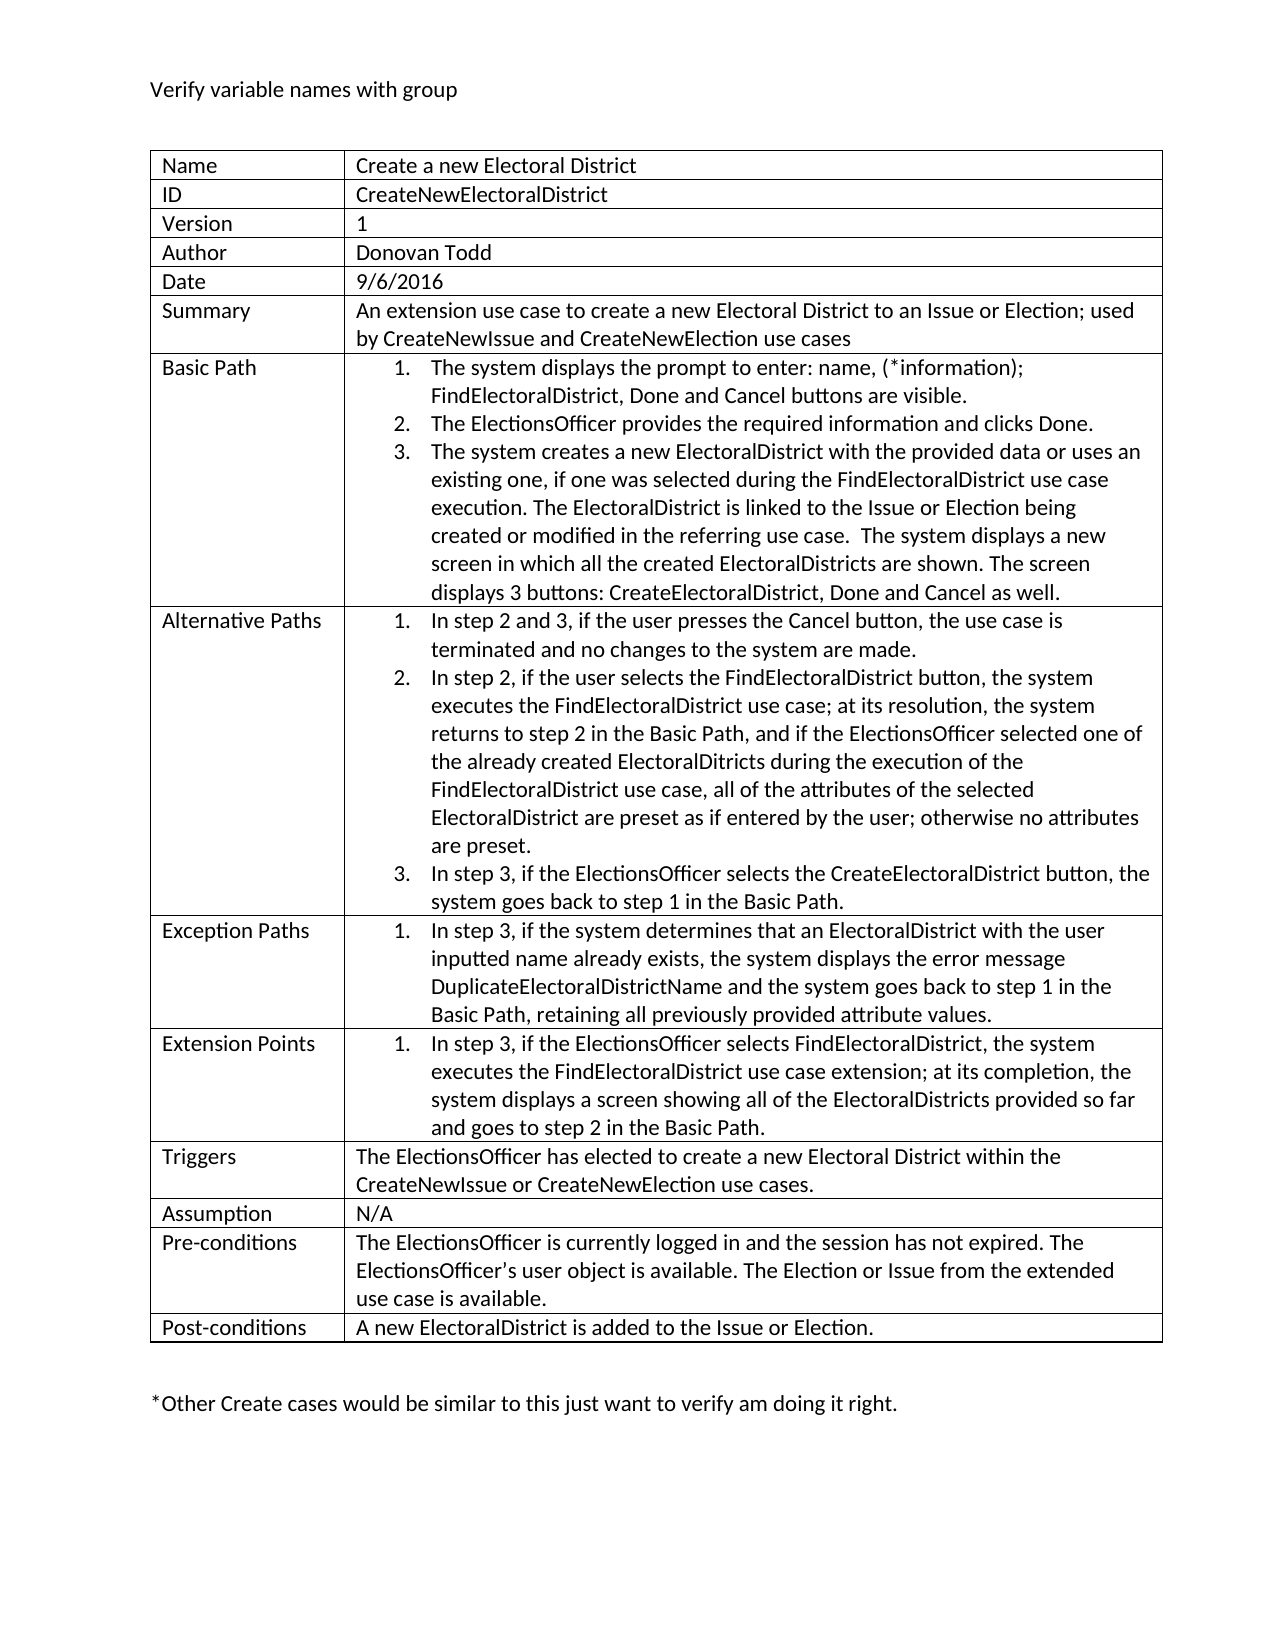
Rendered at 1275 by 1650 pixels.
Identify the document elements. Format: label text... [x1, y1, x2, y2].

table_cell Assumption [151, 1199, 344, 1227]
table_cell In step 3, if the ElectionsOfficer selects FindElectoralDistrict, the system executes the FindElectoralDistrict use case extension; at its completion, the system displays a screen showing all of the ElectoralDistricts provided so far and goes to step 2 in the Basic Path. [345, 1029, 1162, 1141]
table_cell Exception Paths [151, 916, 344, 1028]
table_cell Pre-conditions [151, 1228, 344, 1312]
table_cell A new ElectoralDistrict is added to the Issue or Election. [345, 1314, 1162, 1341]
table_cell An extension use case to create a new Electoral District to an Issue or Election; used by CreateNewIssue and CreateNewElection use cases [345, 296, 1162, 352]
table_cell Alternative Paths [151, 607, 344, 915]
table_cell 9/6/2016 [345, 267, 1162, 295]
table_cell N/A [345, 1199, 1162, 1227]
table_cell The ElectionsOfficer is currently logged in and the session has not expired. The ElectionsOfficer’s user object is available. The Election or Issue from the extended use case is available. [345, 1228, 1162, 1312]
table_cell Post-conditions [151, 1314, 344, 1341]
table_cell In step 3, if the system determines that an ElectoralDistrict with the user inputted name already exists, the system displays the error message DuplicateElectoralDistrictName and the system goes back to step 1 in the Basic Path, retaining all previously provided attribute values. [345, 916, 1162, 1028]
table_cell Extension Points [151, 1029, 344, 1141]
table_cell Summary [151, 296, 344, 352]
table_cell CreateNewElectoralDistrict [345, 180, 1162, 208]
table_cell The ElectionsOfficer has elected to create a new Electoral District within the CreateNewIssue or CreateNewElection use cases. [345, 1142, 1162, 1198]
table_cell ID [151, 180, 344, 208]
table_cell Author [151, 238, 344, 266]
text *Other Create cases would be similar to this just want to verify am doing it right. [150, 1389, 1125, 1417]
table_cell 1 [345, 209, 1162, 237]
table_cell Version [151, 209, 344, 237]
table_cell Basic Path [151, 354, 344, 606]
table_cell Triggers [151, 1142, 344, 1198]
table_header Name [151, 151, 344, 179]
table_cell Date [151, 267, 344, 295]
table_cell Donovan Todd [345, 238, 1162, 266]
table_cell In step 2 and 3, if the user presses the Cancel button, the use case is terminated and no changes to the system are made. In step 2, if the user selects the FindElectoralDistrict button, the system executes the FindElectoralDistrict use case; at its resolution, the system returns to step 2 in the Basic Path, and if the ElectionsOfficer selected one of the already created ElectoralDitricts during the execution of the FindElectoralDistrict use case, all of the attributes of the selected ElectoralDistrict are preset as if entered by the user; otherwise no attributes are preset. In step 3, if the ElectionsOfficer selects the CreateElectoralDistrict button, the system goes back to step 1 in the Basic Path. [345, 607, 1162, 915]
table_cell The system displays the prompt to enter: name, (*information); FindElectoralDistrict, Done and Cancel buttons are visible. The ElectionsOfficer provides the required information and clicks Done. The system creates a new ElectoralDistrict with the provided data or uses an existing one, if one was selected during the FindElectoralDistrict use case execution. The ElectoralDistrict is linked to the Issue or Election being created or modified in the referring use case. The system displays a new screen in which all the created ElectoralDistricts are shown. The screen displays 3 buttons: CreateElectoralDistrict, Done and Cancel as well. [345, 354, 1162, 606]
table_header Create a new Electoral District [345, 151, 1162, 179]
